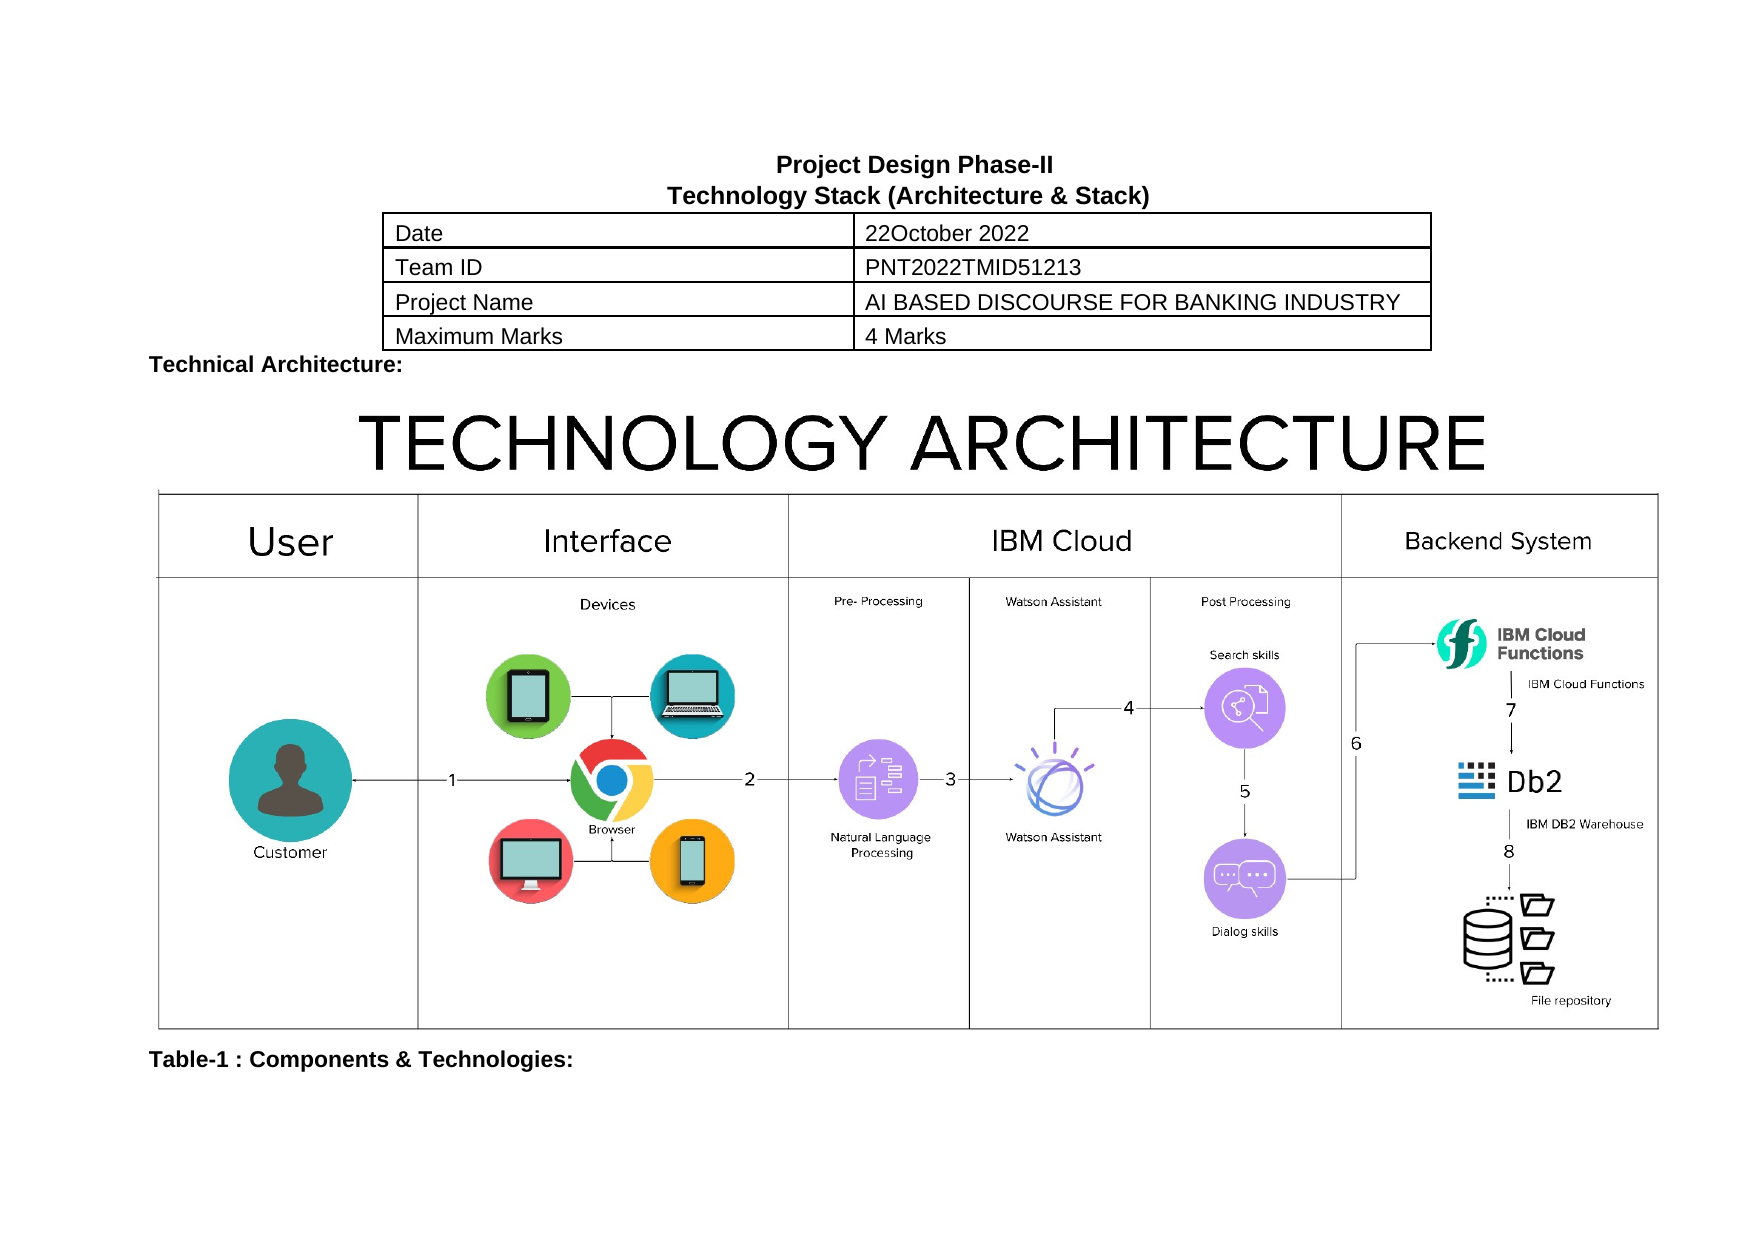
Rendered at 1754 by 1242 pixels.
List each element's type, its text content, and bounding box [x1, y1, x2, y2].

table_cell Team ID [384, 249, 853, 281]
text Table-1 : Components & Technologies: [148, 1046, 1604, 1072]
table_header Date [384, 214, 853, 246]
table_cell 4 Marks [855, 317, 1430, 349]
table_cell Project Name [384, 283, 853, 315]
table_cell AI BASED DISCOURSE FOR BANKING INDUSTRY [855, 283, 1430, 315]
table_cell PNT2022TMID51213 [855, 249, 1430, 281]
picture [153, 379, 1669, 1044]
text Project Design Phase-II Technology Stack (Architecture & Stack) [667, 150, 1192, 210]
table_header 22October 2022 [855, 214, 1430, 246]
table_cell Maximum Marks [384, 317, 853, 349]
text Technical Architecture: [148, 351, 1604, 378]
